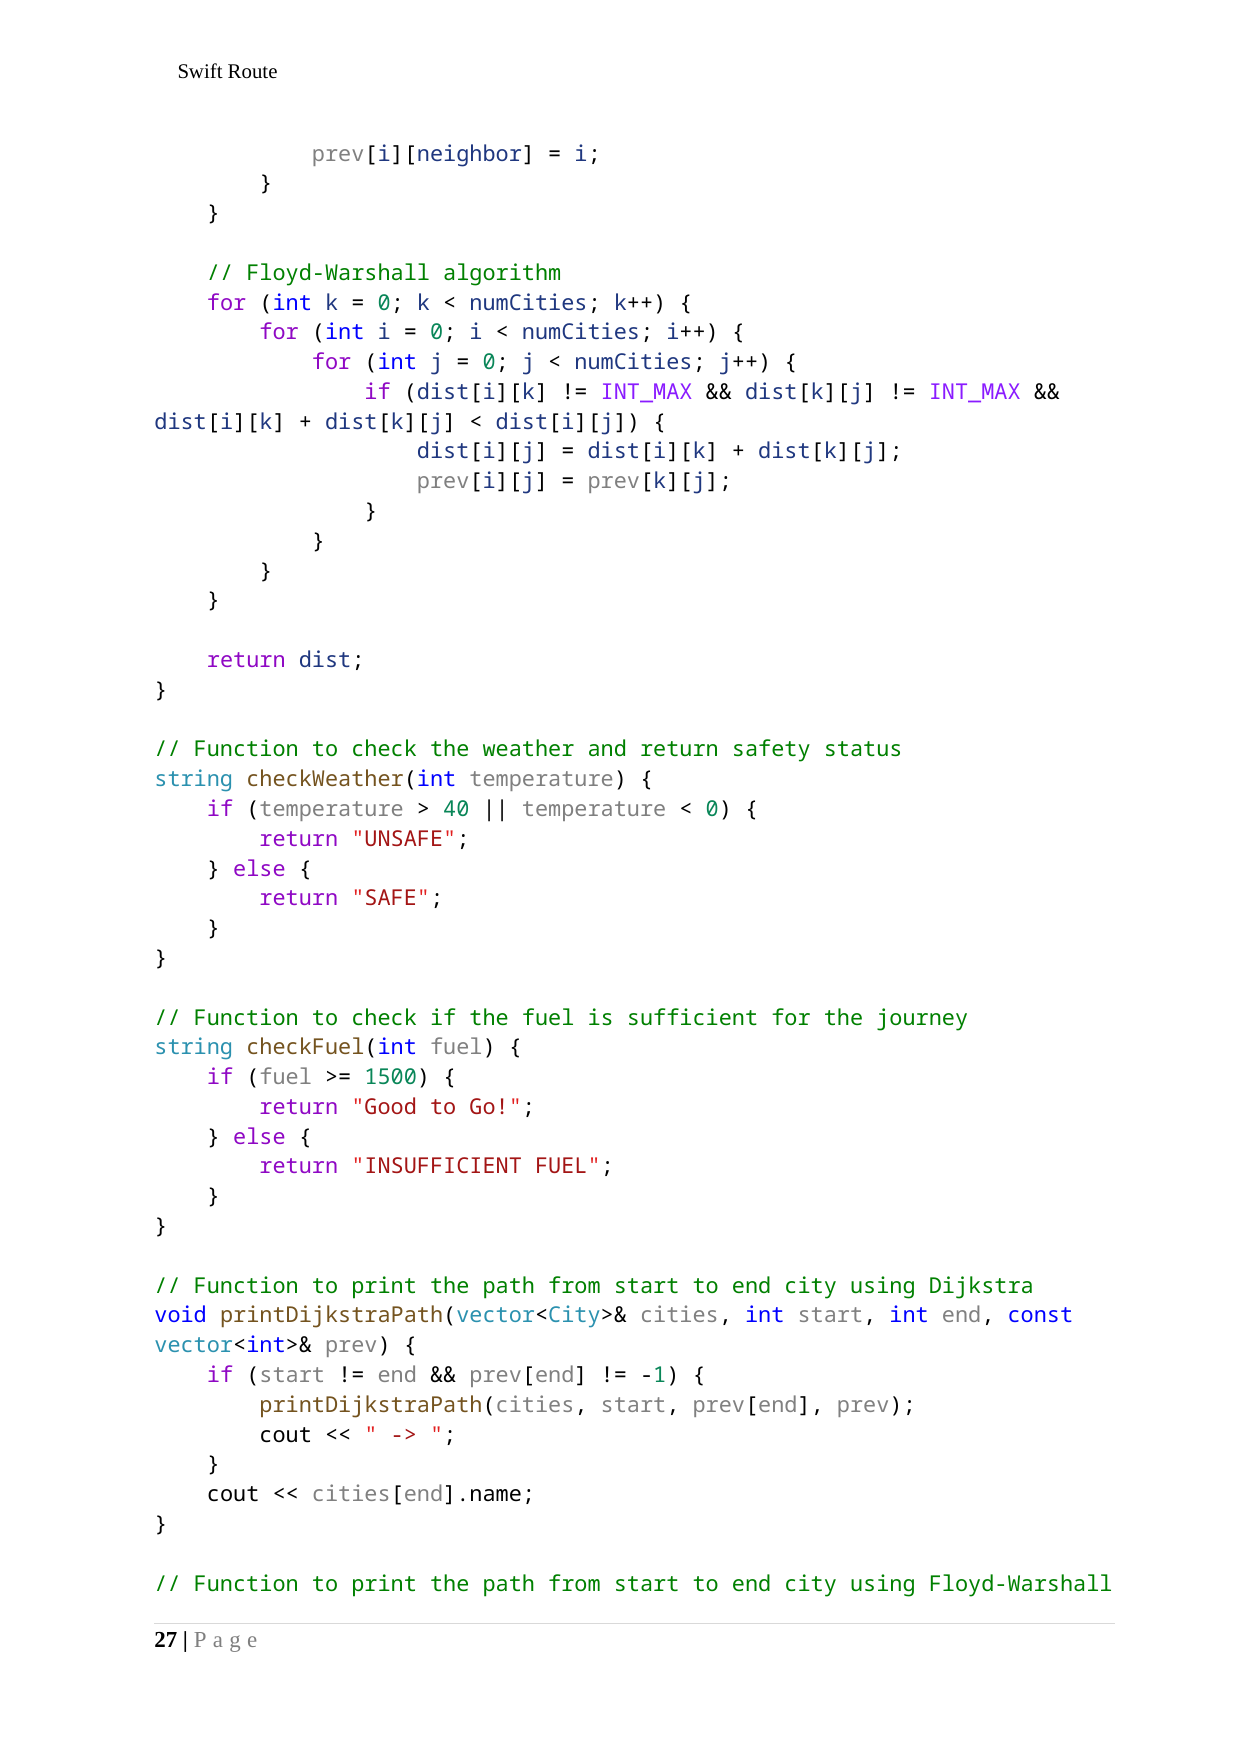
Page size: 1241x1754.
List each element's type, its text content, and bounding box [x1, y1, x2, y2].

text } [154, 942, 1115, 972]
text } [154, 674, 1115, 703]
text for (int k = 0; k < numCities; k++) { [154, 286, 1115, 316]
text } [154, 1210, 1115, 1240]
text // Function to print the path from start to end city using Dijkstra [154, 1269, 1115, 1299]
text return "UNSAFE"; [154, 823, 1115, 852]
text return "SAFE"; [154, 882, 1115, 912]
text // Function to check the weather and return safety status [154, 733, 1115, 763]
text prev[i][neighbor] = i; [154, 137, 1115, 167]
text } [154, 167, 1115, 197]
text // Function to print the path from start to end city using Floyd-Warshall [154, 1567, 1115, 1597]
text dist[i][j] = dist[i][k] + dist[k][j]; [154, 435, 1115, 465]
text } [154, 1448, 1115, 1478]
text prev[i][j] = prev[k][j]; [154, 465, 1115, 495]
text void printDijkstraPath(vector<City>& cities, int start, int end, const vector<int>& prev) { [154, 1299, 1115, 1359]
text } [154, 554, 1115, 584]
text return "INSUFFICIENT FUEL"; [154, 1150, 1115, 1180]
text return dist; [154, 644, 1115, 674]
text for (int j = 0; j < numCities; j++) { [154, 346, 1115, 376]
text if (fuel >= 1500) { [154, 1061, 1115, 1091]
text } [154, 495, 1115, 525]
text // Floyd-Warshall algorithm [154, 257, 1115, 286]
text if (start != end && prev[end] != -1) { [154, 1359, 1115, 1389]
text if (temperature > 40 || temperature < 0) { [154, 793, 1115, 823]
text cout << " -> "; [154, 1418, 1115, 1448]
text if (dist[i][k] != INT_MAX && dist[k][j] != INT_MAX && dist[i][k] + dist[k][j] < dist[i][j]) { [154, 376, 1115, 435]
text return "Good to Go!"; [154, 1091, 1115, 1121]
text string checkFuel(int fuel) { [154, 1031, 1115, 1061]
text } [154, 1508, 1115, 1538]
text cout << cities[end].name; [154, 1478, 1115, 1508]
text } else { [154, 852, 1115, 882]
text } [154, 1180, 1115, 1210]
text string checkWeather(int temperature) { [154, 763, 1115, 793]
text } [154, 912, 1115, 942]
text // Function to check if the fuel is sufficient for the journey [154, 1001, 1115, 1031]
text } [154, 197, 1115, 227]
text } else { [154, 1121, 1115, 1150]
text for (int i = 0; i < numCities; i++) { [154, 316, 1115, 346]
text } [154, 584, 1115, 614]
text printDijkstraPath(cities, start, prev[end], prev); [154, 1389, 1115, 1418]
text } [154, 525, 1115, 554]
